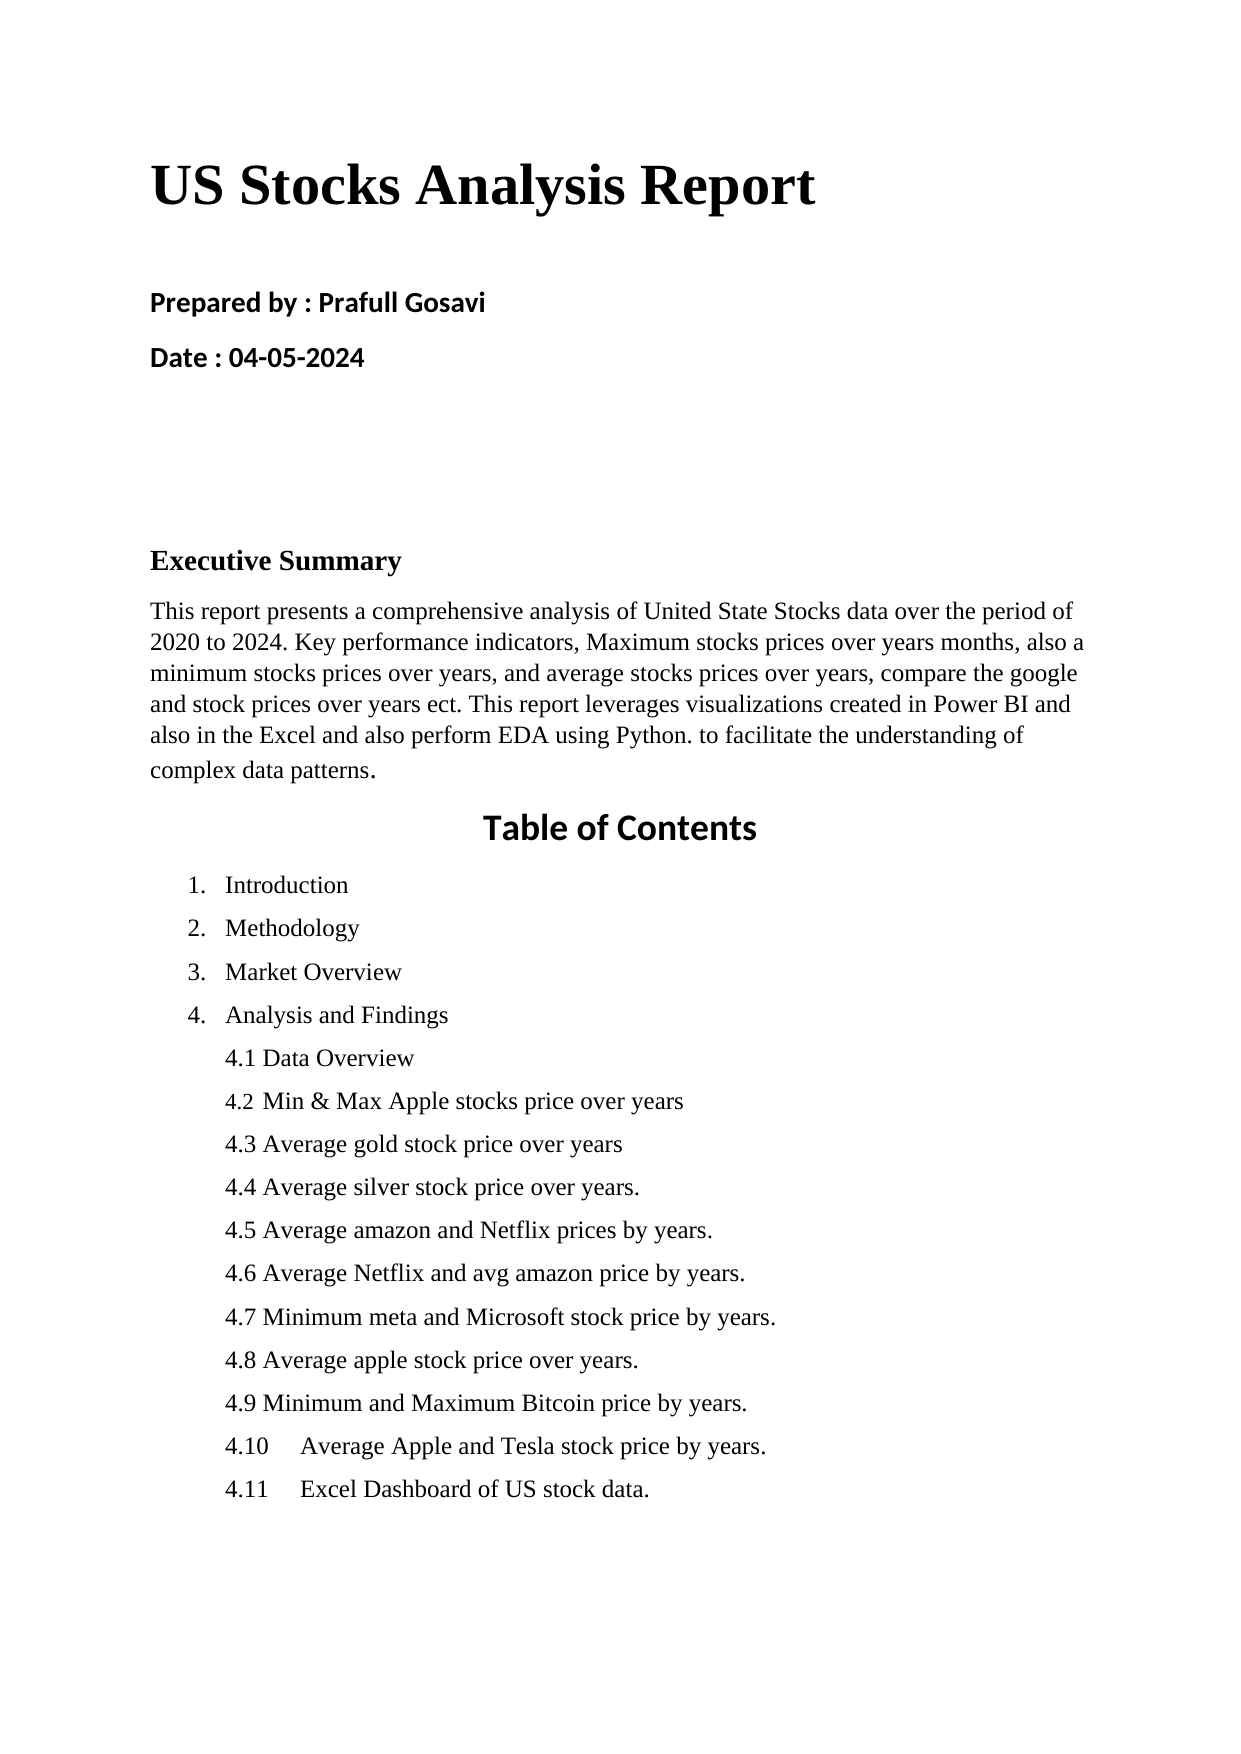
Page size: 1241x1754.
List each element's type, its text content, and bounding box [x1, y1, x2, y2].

list Minimum meta and Microsoft stock price by years. [225, 1302, 1090, 1330]
list Methodology [187, 913, 1090, 942]
text Date : 04-05-2024 [150, 339, 1090, 375]
list Minimum and Maximum Bitcoin price by years. [225, 1388, 1090, 1417]
list Introduction [187, 870, 1090, 899]
list Average Apple and Tesla stock price by years. [225, 1431, 1090, 1460]
list Data Overview [225, 1043, 1090, 1072]
text This report presents a comprehensive analysis of United State Stocks data over the period of 2020 to 2024. Key performance indicators, Maximum stocks prices over years months, also a minimum stocks prices over years, and average stocks prices over years, compare the google and stock prices over years ect. This report leverages visualizations created in Power BI and also in the Excel and also perform EDA using Python. to facilitate the understanding of complex data patterns. [150, 596, 1090, 785]
list Average Netflix and avg amazon price by years. [225, 1258, 1090, 1287]
list Average silver stock price over years. [225, 1172, 1090, 1201]
text Prepared by : Prafull Gosavi [150, 284, 1090, 320]
list Average amazon and Netflix prices by years. [225, 1215, 1090, 1244]
list Average apple stock price over years. [225, 1345, 1090, 1373]
list Analysis and Findings [187, 1000, 1090, 1028]
list Market Overview [187, 957, 1090, 985]
text Table of Contents [150, 804, 1090, 850]
text Executive Summary [150, 543, 1090, 577]
list Excel Dashboard of US stock data. [225, 1474, 1090, 1503]
list Min & Max Apple stocks price over years [225, 1086, 1090, 1115]
text US Stocks Analysis Report [150, 150, 1090, 217]
list Average gold stock price over years [225, 1129, 1090, 1158]
